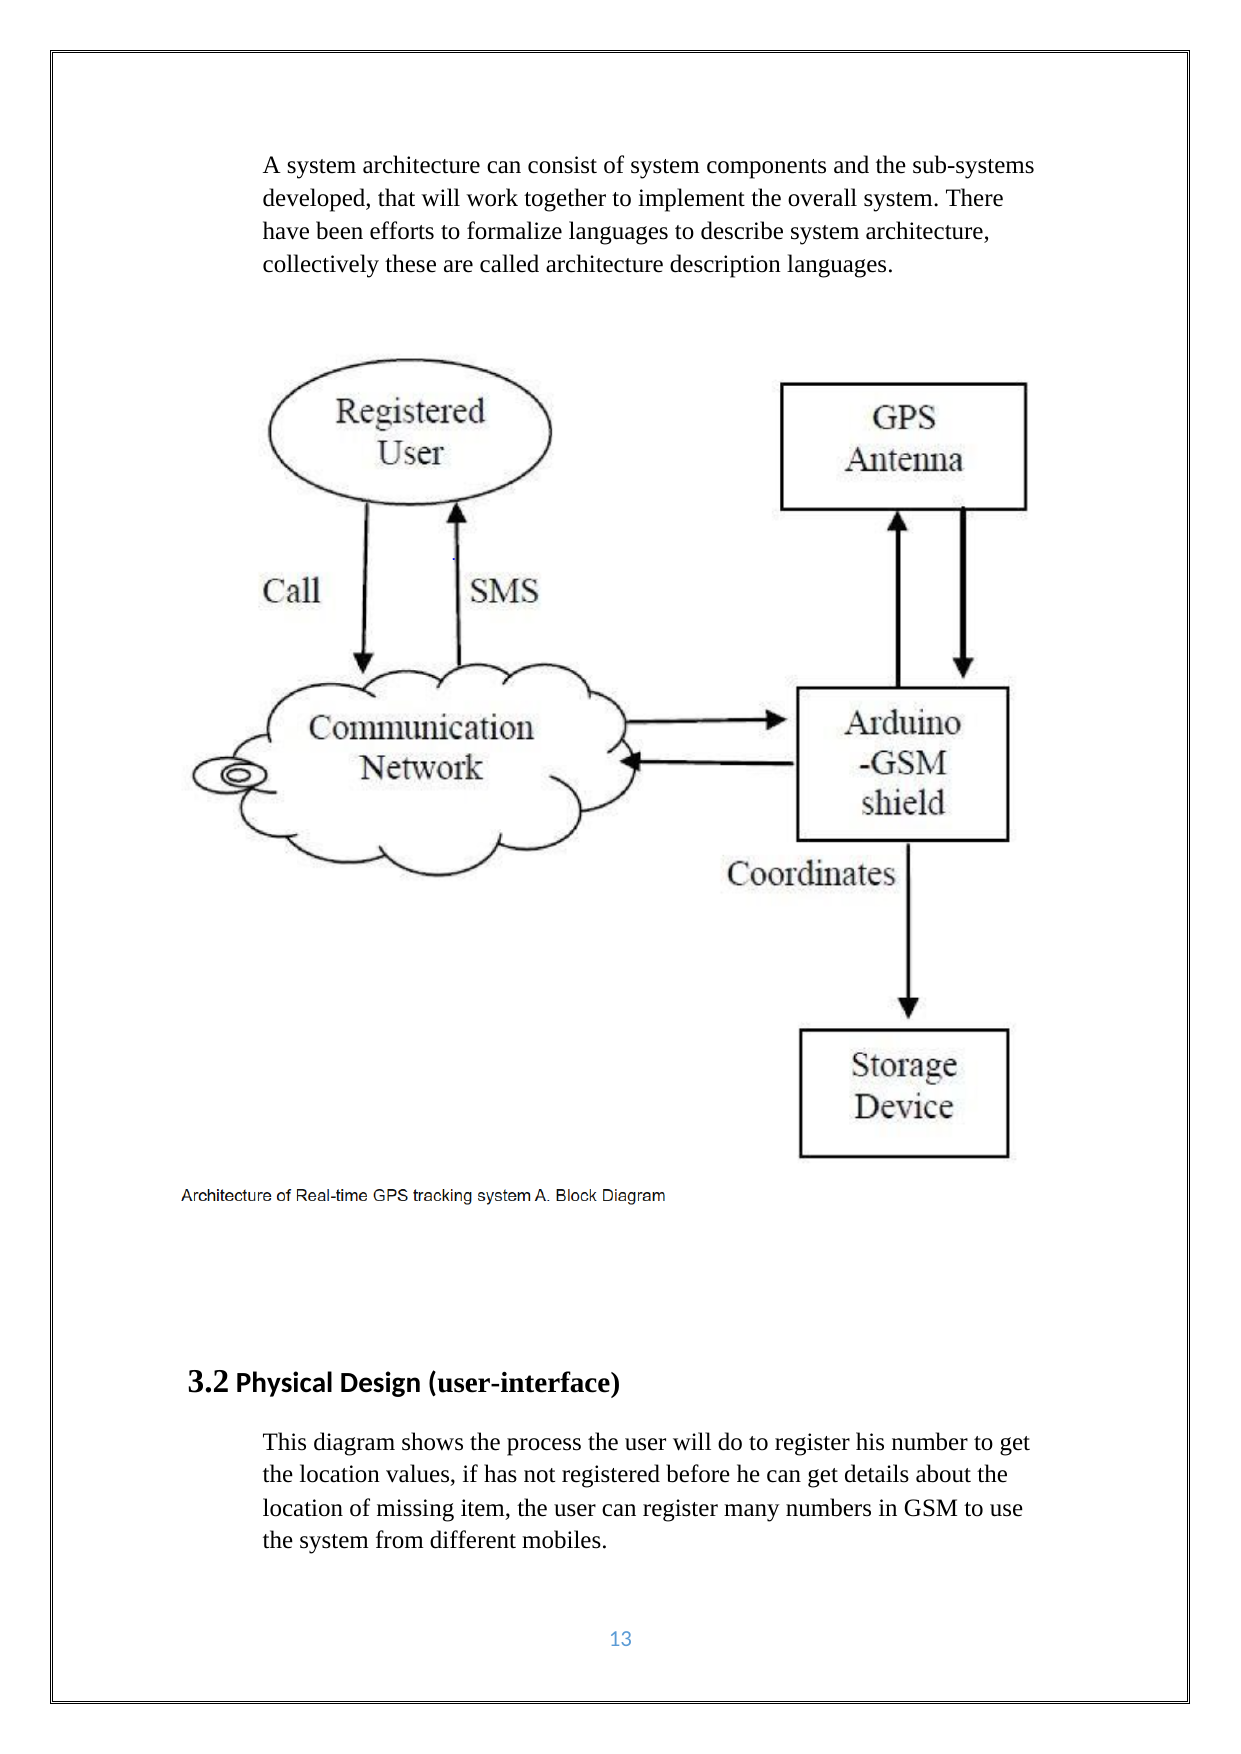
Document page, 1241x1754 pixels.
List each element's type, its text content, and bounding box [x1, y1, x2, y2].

picture [177, 321, 1040, 1230]
text A system architecture can consist of system components and the sub-systems developed, that will work together to implement the overall system. There have been efforts to formalize languages to describe system architecture, collectively these are called architecture description languages. [262, 150, 1053, 278]
text This diagram shows the process the user will do to register his number to get the location values, if has not registered before he can get details about the location of missing item, the user can register many numbers in GSM to use the system from different mobiles. [262, 1427, 1053, 1554]
text 3.2 Physical Design (user-interface) [187, 1362, 1053, 1400]
